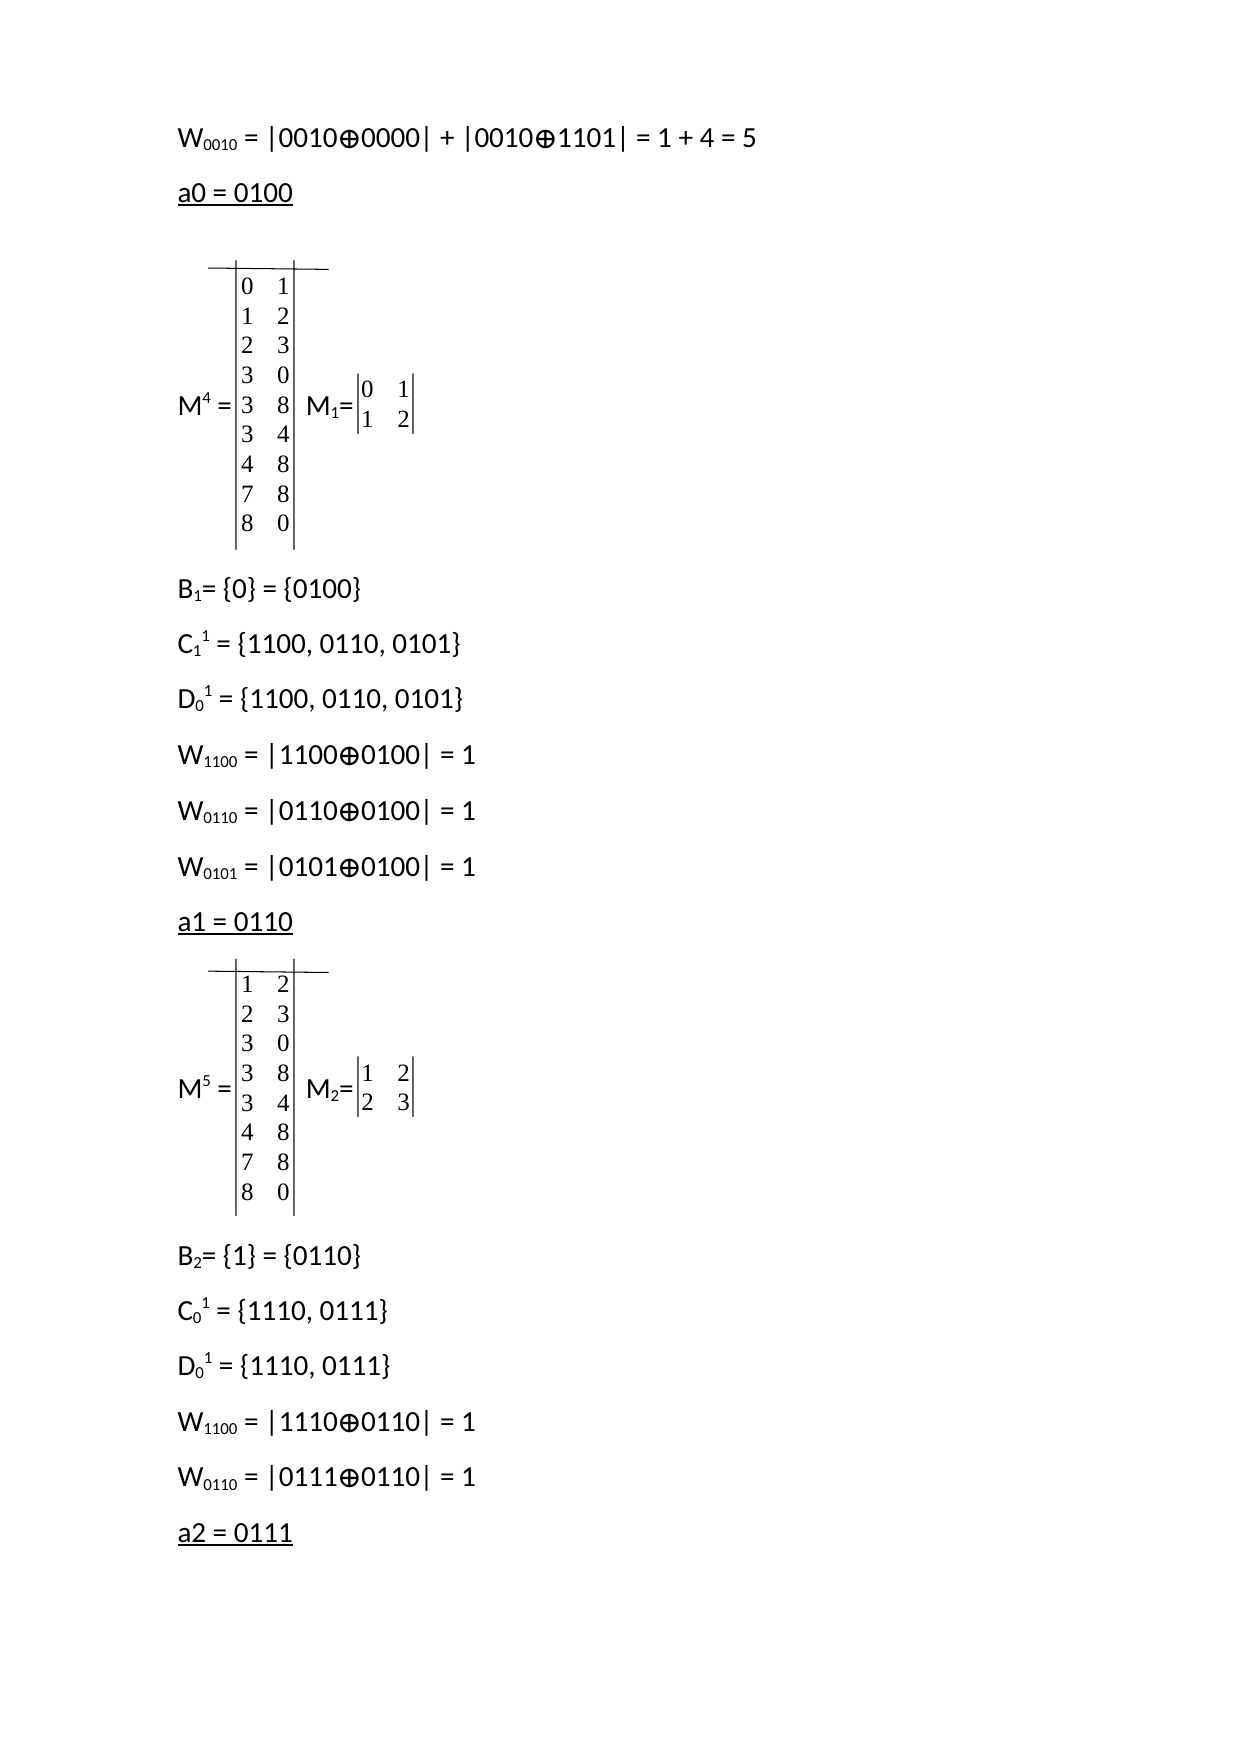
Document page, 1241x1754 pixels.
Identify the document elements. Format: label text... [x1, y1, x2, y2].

text D01 = {1110, 0111} [177, 1347, 1152, 1383]
text C01 = {1110, 0111} [177, 1292, 1152, 1328]
text W1100 = |1110⊕0110| = 1 [177, 1402, 1152, 1438]
text a1 = 0110 [177, 903, 1152, 938]
text M4 = M1= [177, 258, 1152, 551]
text a0 = 0100 [177, 174, 1152, 240]
text W0110 = |0110⊕0100| = 1 [177, 791, 1152, 827]
text B1= {0} = {0100} [177, 570, 1152, 606]
text D01 = {1100, 0110, 0101} [177, 680, 1152, 716]
text M5 = M2= [177, 958, 1152, 1217]
text W0101 = |0101⊕0100| = 1 [177, 847, 1152, 883]
text C11 = {1100, 0110, 0101} [177, 625, 1152, 661]
text W1100 = |1100⊕0100| = 1 [177, 736, 1152, 772]
text W0010 = |0010⊕0000| + |0010⊕1101| = 1 + 4 = 5 [177, 118, 1152, 154]
text a2 = 0111 [177, 1514, 1152, 1549]
text B2= {1} = {0110} [177, 1237, 1152, 1272]
text W0110 = |0111⊕0110| = 1 [177, 1458, 1152, 1494]
